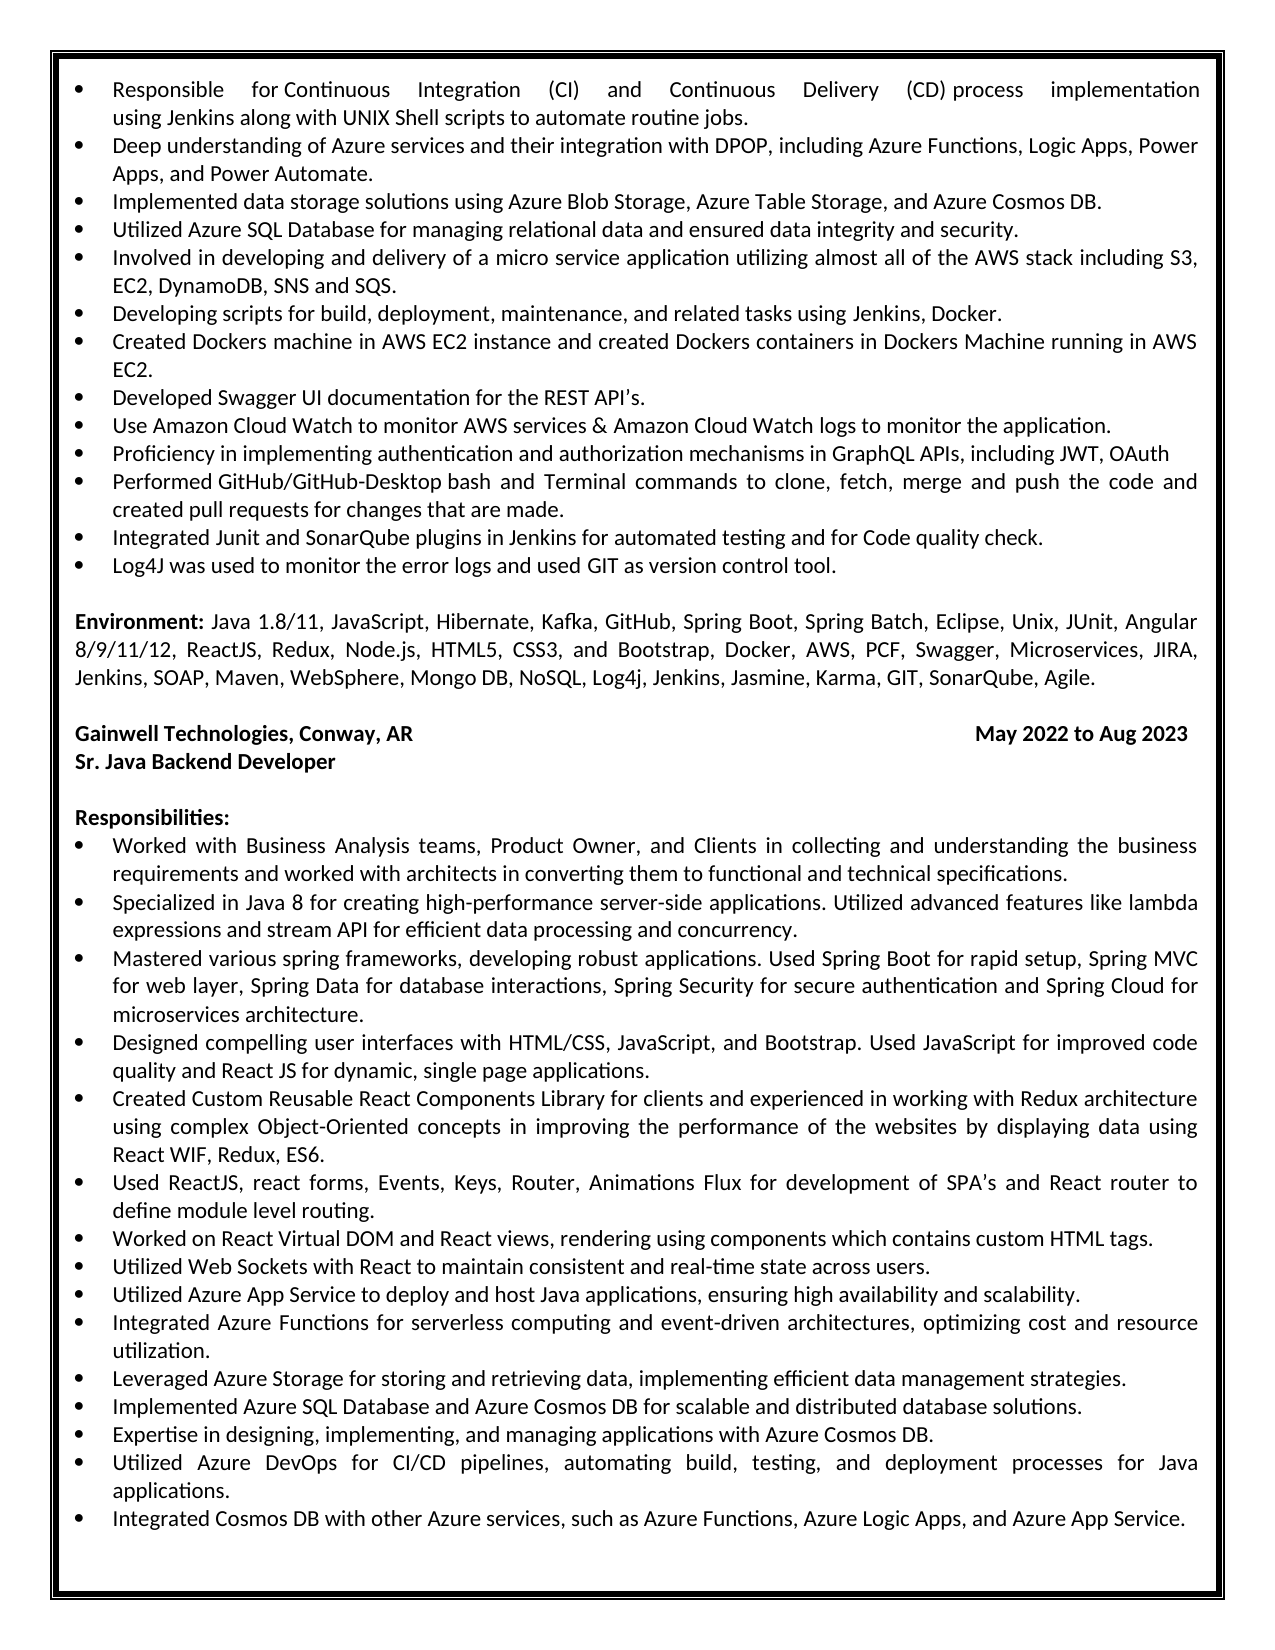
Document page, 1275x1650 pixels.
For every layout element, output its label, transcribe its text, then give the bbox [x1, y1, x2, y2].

list Deep understanding of Azure services and their integration with DPOP, including Azure Functions, Logic Apps, Power Apps, and Power Automate. [75, 131, 1200, 187]
text Responsibilities: [75, 803, 1200, 832]
list Mastered various spring frameworks, developing robust applications. Used Spring Boot for rapid setup, Spring MVC for web layer, Spring Data for database interactions, Spring Security for secure authentication and Spring Cloud for microservices architecture. [75, 944, 1200, 1028]
list Use Amazon Cloud Watch to monitor AWS services & Amazon Cloud Watch logs to monitor the application. [75, 411, 1200, 439]
list Implemented Azure SQL Database and Azure Cosmos DB for scalable and distributed database solutions. [75, 1392, 1200, 1420]
list Utilized Azure App Service to deploy and host Java applications, ensuring high availability and scalability. [75, 1280, 1200, 1308]
list Worked with Business Analysis teams, Product Owner, and Clients in collecting and understanding the business requirements and worked with architects in converting them to functional and technical specifications. [75, 832, 1200, 888]
list Developed Swagger UI documentation for the REST API’s. [75, 383, 1200, 411]
list Performed GitHub/GitHub-Desktop bash and Terminal commands to clone, fetch, merge and push the code and created pull requests for changes that are made. [75, 467, 1200, 523]
list Utilized Web Sockets with React to maintain consistent and real-time state across users. [75, 1252, 1200, 1280]
list Utilized Azure DevOps for CI/CD pipelines, automating build, testing, and deployment processes for Java applications. [75, 1448, 1200, 1504]
list Integrated Azure Functions for serverless computing and event-driven architectures, optimizing cost and resource utilization. [75, 1308, 1200, 1364]
list Involved in developing and delivery of a micro service application utilizing almost all of the AWS stack including S3, EC2, DynamoDB, SNS and SQS. [75, 243, 1200, 299]
text Sr. Java Backend Developer [75, 747, 1200, 776]
list Created Dockers machine in AWS EC2 instance and created Dockers containers in Dockers Machine running in AWS EC2. [75, 327, 1200, 383]
text Environment: Java 1.8/11, JavaScript, Hibernate, Kafka, GitHub, Spring Boot, Spring Batch, Eclipse, Unix, JUnit, Angular 8/9/11/12, ReactJS, Redux, Node.js, HTML5, CSS3, and Bootstrap, Docker, AWS, PCF, Swagger, Microservices, JIRA, Jenkins, SOAP, Maven, WebSphere, Mongo DB, NoSQL, Log4j, Jenkins, Jasmine, Karma, GIT, SonarQube, Agile. [75, 607, 1200, 691]
list Used ReactJS, react forms, Events, Keys, Router, Animations Flux for development of SPA’s and React router to define module level routing. [75, 1168, 1200, 1224]
list Implemented data storage solutions using Azure Blob Storage, Azure Table Storage, and Azure Cosmos DB. [75, 187, 1200, 215]
list Responsible for Continuous Integration (CI) and Continuous Delivery (CD) process implementation using Jenkins along with UNIX Shell scripts to automate routine jobs. [75, 75, 1200, 131]
list Designed compelling user interfaces with HTML/CSS, JavaScript, and Bootstrap. Used JavaScript for improved code quality and React JS for dynamic, single page applications. [75, 1028, 1200, 1084]
list Log4J was used to monitor the error logs and used GIT as version control tool. [75, 551, 1200, 579]
list Specialized in Java 8 for creating high-performance server-side applications. Utilized advanced features like lambda expressions and stream API for efficient data processing and concurrency. [75, 888, 1200, 944]
list Worked on React Virtual DOM and React views, rendering using components which contains custom HTML tags. [75, 1224, 1200, 1252]
list Integrated Junit and SonarQube plugins in Jenkins for automated testing and for Code quality check. [75, 523, 1200, 551]
list Proficiency in implementing authentication and authorization mechanisms in GraphQL APIs, including JWT, OAuth [75, 439, 1200, 467]
list Developing scripts for build, deployment, maintenance, and related tasks using Jenkins, Docker. [75, 299, 1200, 327]
list Utilized Azure SQL Database for managing relational data and ensured data integrity and security. [75, 215, 1200, 243]
text Gainwell Technologies, Conway, AR May 2022 to Aug 2023 [75, 719, 1200, 747]
list Created Custom Reusable React Components Library for clients and experienced in working with Redux architecture using complex Object-Oriented concepts in improving the performance of the websites by displaying data using React WIF, Redux, ES6. [75, 1084, 1200, 1168]
list Integrated Cosmos DB with other Azure services, such as Azure Functions, Azure Logic Apps, and Azure App Service. [75, 1504, 1200, 1532]
list Expertise in designing, implementing, and managing applications with Azure Cosmos DB. [75, 1420, 1200, 1448]
list Leveraged Azure Storage for storing and retrieving data, implementing efficient data management strategies. [75, 1364, 1200, 1392]
